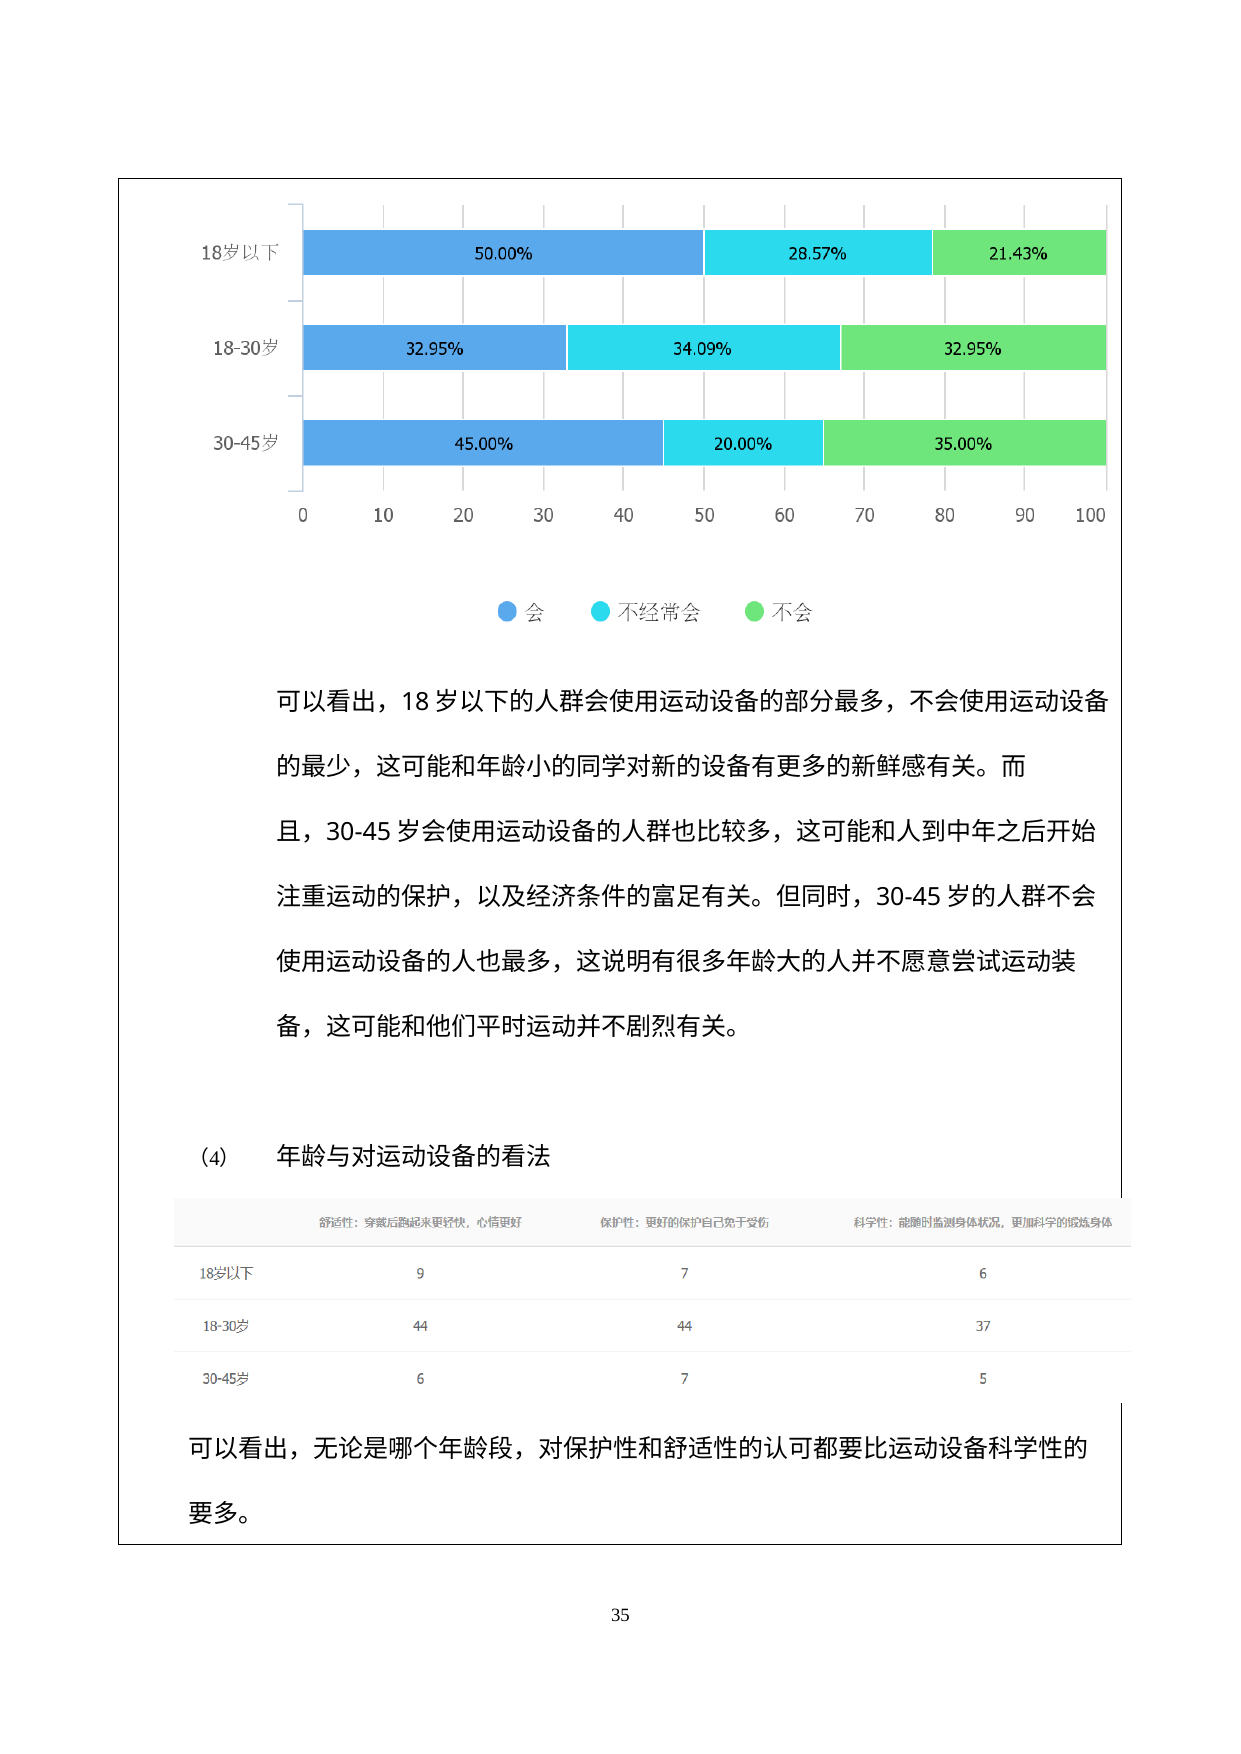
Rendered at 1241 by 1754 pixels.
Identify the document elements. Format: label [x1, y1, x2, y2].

picture [188, 190, 1121, 657]
table_header [119, 179, 1121, 1544]
picture [173, 1198, 1132, 1403]
